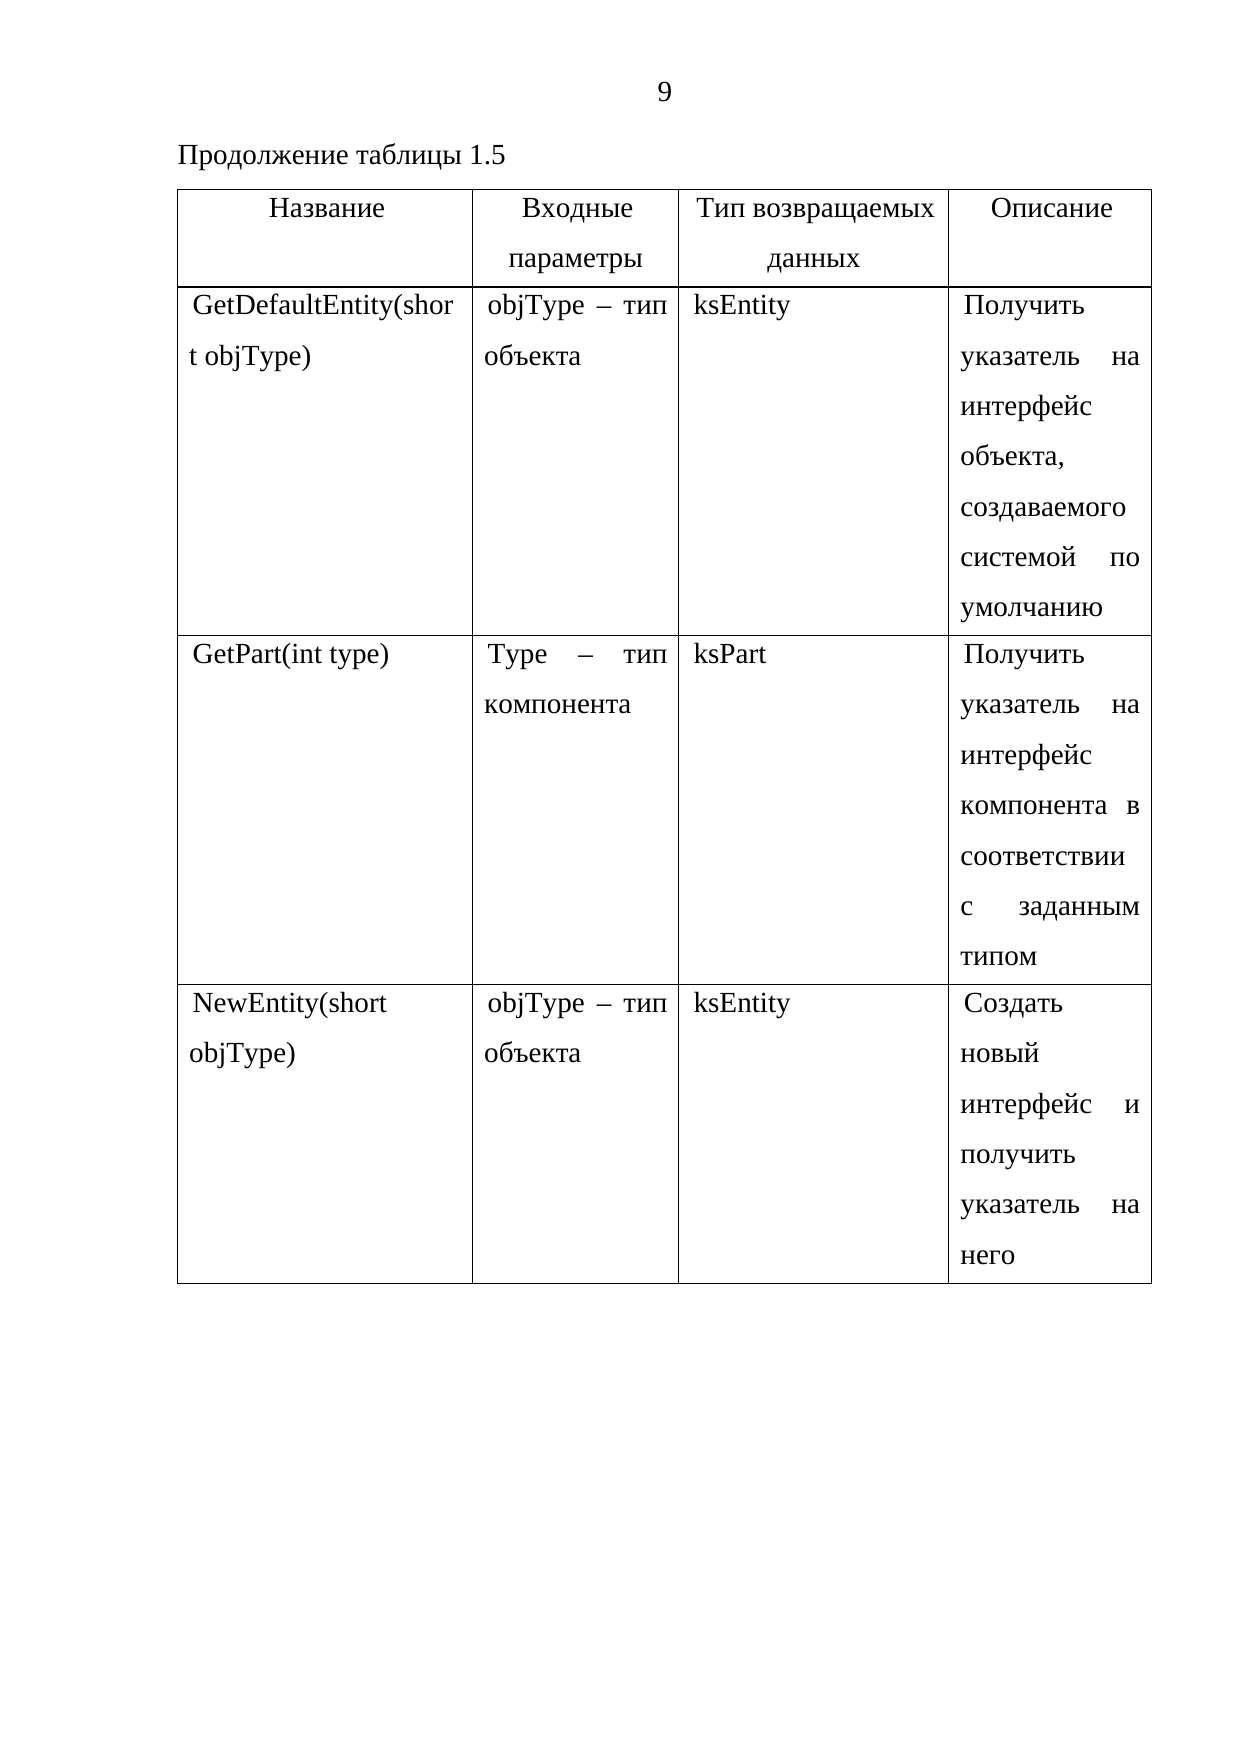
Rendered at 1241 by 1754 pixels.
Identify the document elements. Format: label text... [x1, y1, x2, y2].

table_header Тип возвращаемых данных [679, 190, 948, 286]
table_cell NewEntity(short objType) [178, 985, 472, 1283]
table_cell ksEntity [679, 985, 948, 1283]
table_header Описание [949, 190, 1151, 286]
table_cell Получить указатель на интерфейс компонента в соответствии с заданным типом [949, 636, 1151, 984]
table_cell ksPart [679, 636, 948, 984]
table_cell Создать новый интерфейс и получить указатель на него [949, 985, 1151, 1283]
table_cell objType – тип объекта [473, 288, 678, 635]
table_cell ksEntity [679, 288, 948, 635]
table_cell GetPart(int type) [178, 636, 472, 984]
table_cell Получить указатель на интерфейс объекта, создаваемого системой по умолчанию [949, 288, 1151, 635]
text Продолжение таблицы 1.5 [177, 137, 1152, 171]
table_cell Type – тип компонента [473, 636, 678, 984]
table_header Входные параметры [473, 190, 678, 286]
table_cell objType – тип объекта [473, 985, 678, 1283]
table_cell GetDefaultEntity(short objType) [178, 288, 472, 635]
table_header Название [178, 190, 472, 286]
